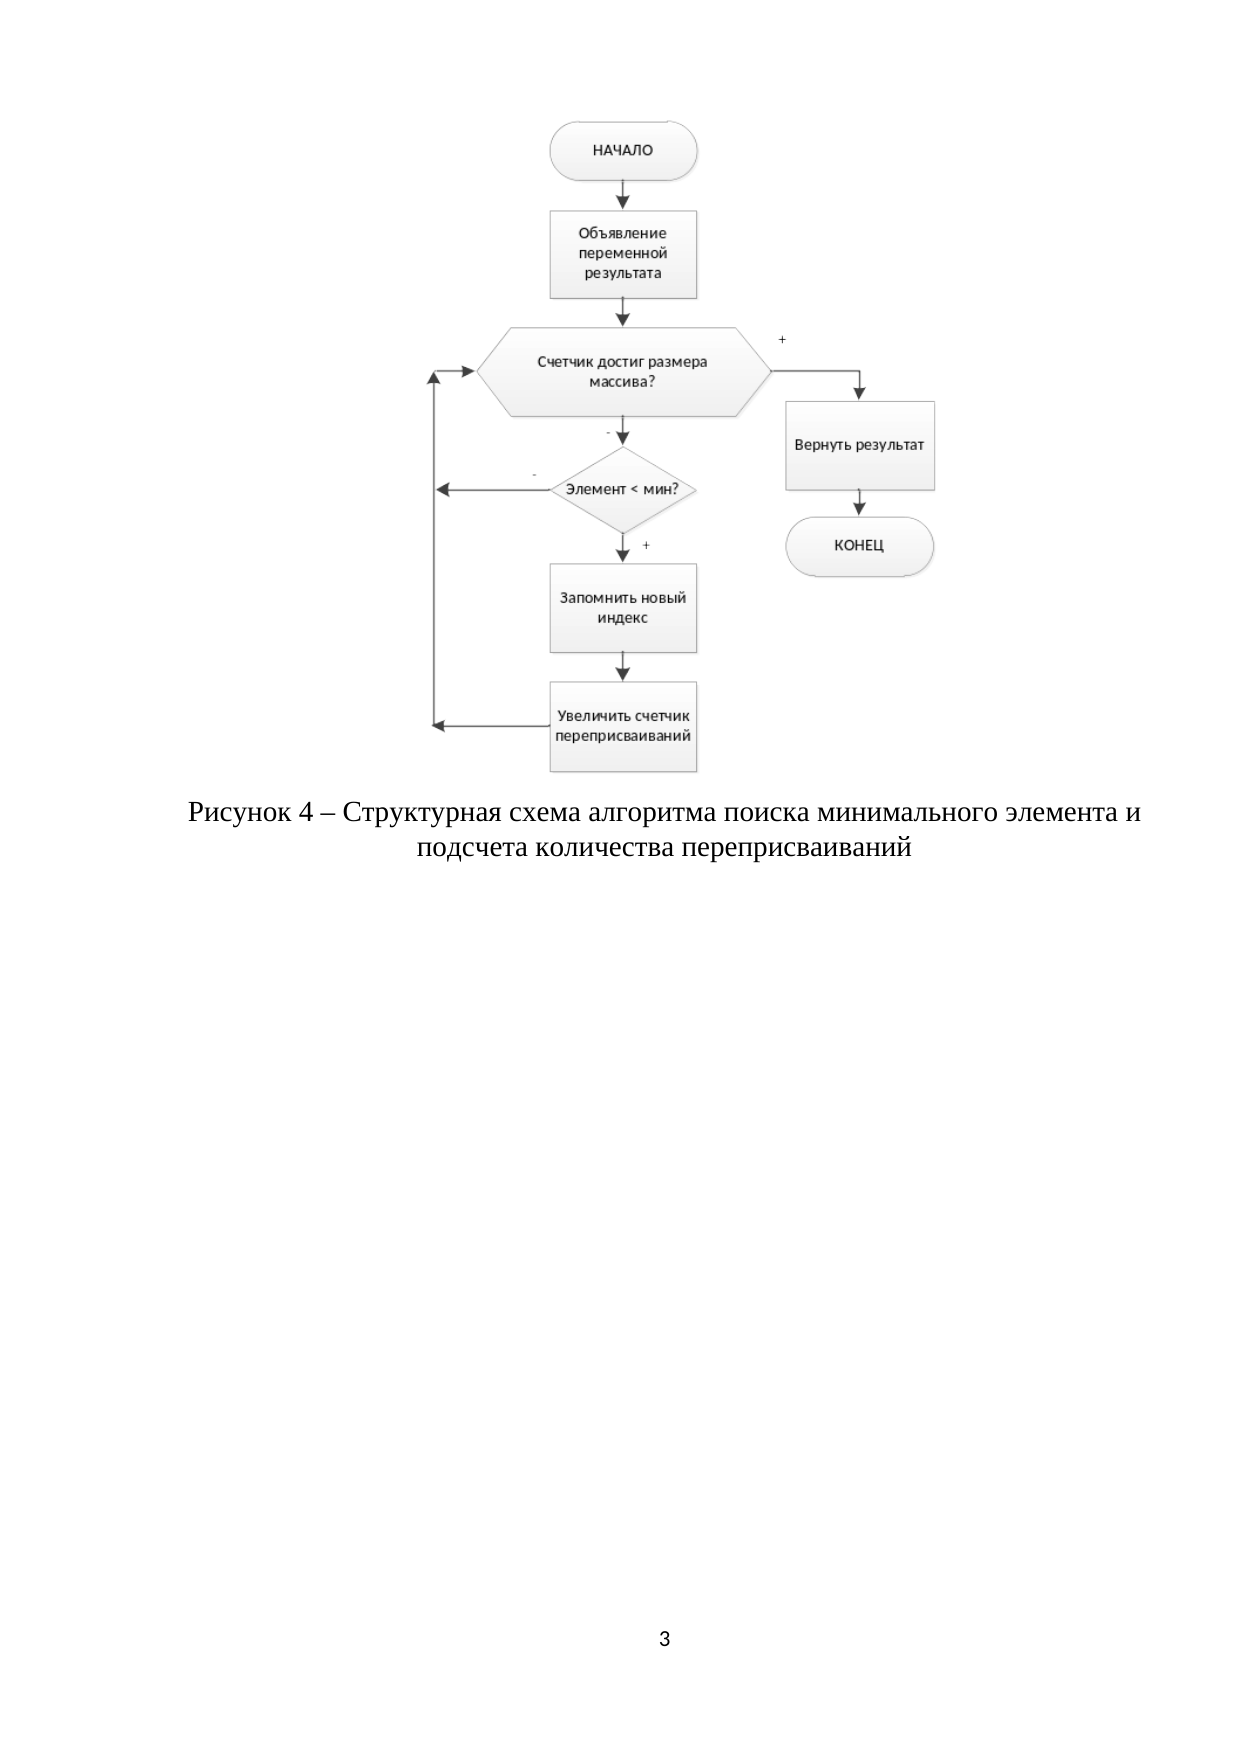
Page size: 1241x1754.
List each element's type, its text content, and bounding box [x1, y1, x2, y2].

text Рисунок 4 – Структурная схема алгоритма поиска минимального элемента и подсчета количества переприсваиваний [177, 794, 1152, 863]
